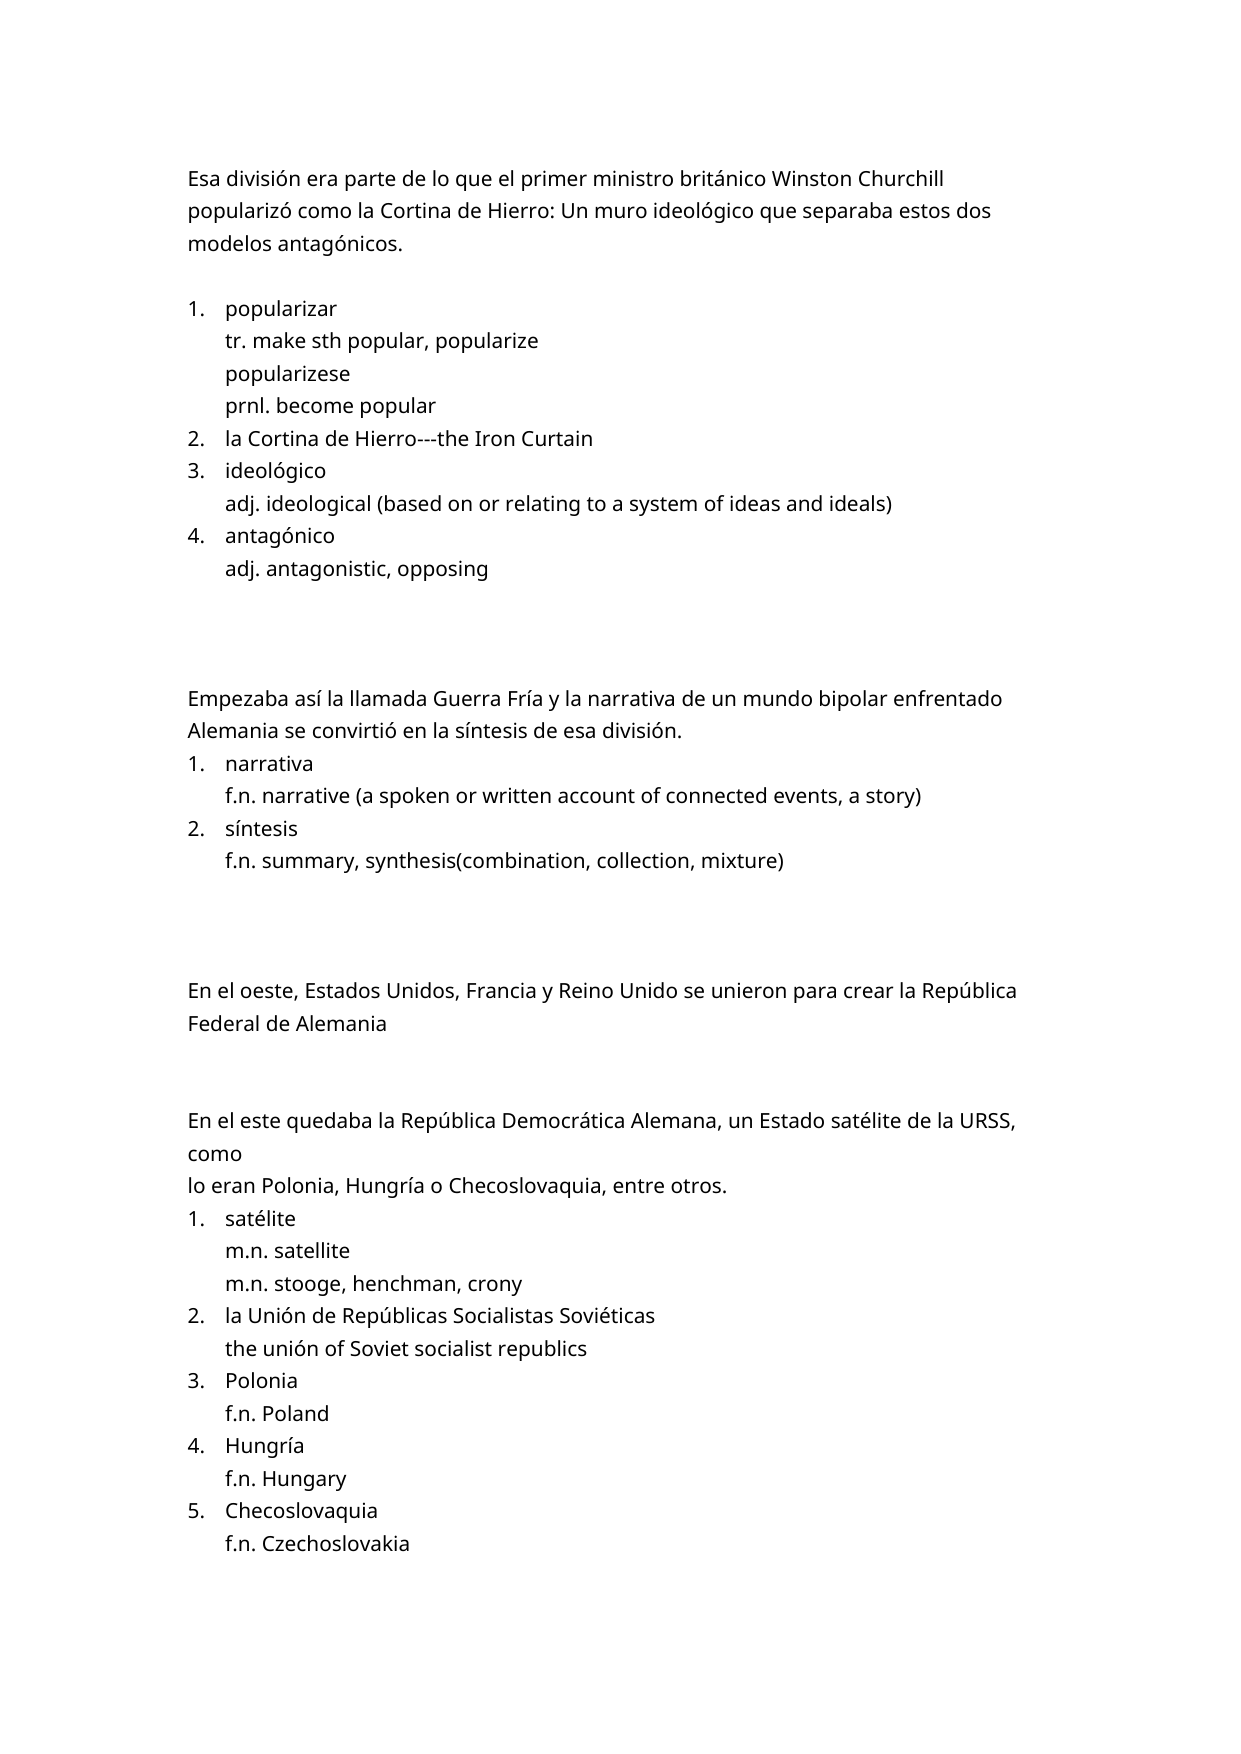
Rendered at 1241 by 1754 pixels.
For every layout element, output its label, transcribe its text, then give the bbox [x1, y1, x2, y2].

list f.n. Czechoslovakia [225, 1527, 1053, 1559]
list popularizar [187, 292, 1053, 324]
list f.n. Poland [225, 1397, 1053, 1429]
list Checoslovaquia [187, 1494, 1053, 1527]
text Empezaba así la llamada Guerra Fría y la narrativa de un mundo bipolar enfrentado Alemania se convirtió en la síntesis de esa división. [187, 682, 1053, 747]
text Esa división era parte de lo que el primer ministro británico Winston Churchill popularizó como la Cortina de Hierro: Un muro ideológico que separaba estos dos modelos antagónicos. [187, 162, 1053, 259]
list Polonia [187, 1364, 1053, 1397]
list adj. antagonistic, opposing [225, 552, 1053, 584]
list la Unión de Repúblicas Socialistas Soviéticas [187, 1299, 1053, 1332]
list la Cortina de Hierro---the Iron Curtain [187, 422, 1053, 454]
text En el este quedaba la República Democrática Alemana, un Estado satélite de la URSS, como [187, 1104, 1053, 1169]
list f.n. Hungary [225, 1462, 1053, 1494]
list ideológico [187, 454, 1053, 487]
list popularizese [225, 357, 1053, 389]
list the unión of Soviet socialist republics [225, 1332, 1053, 1364]
list prnl. become popular [225, 389, 1053, 422]
list adj. ideological (based on or relating to a system of ideas and ideals) [225, 487, 1053, 519]
list tr. make sth popular, popularize [225, 324, 1053, 357]
list síntesis [187, 812, 1053, 844]
list f.n. narrative (a spoken or written account of connected events, a story) [225, 779, 1053, 812]
list f.n. summary, synthesis(combination, collection, mixture) [225, 844, 1053, 877]
list Hungría [187, 1429, 1053, 1462]
text lo eran Polonia, Hungría o Checoslovaquia, entre otros. [187, 1169, 1053, 1202]
list m.n. stooge, henchman, crony [225, 1267, 1053, 1299]
list satélite [187, 1202, 1053, 1234]
list m.n. satellite [225, 1234, 1053, 1267]
text En el oeste, Estados Unidos, Francia y Reino Unido se unieron para crear la República Federal de Alemania [187, 974, 1053, 1039]
list antagónico [187, 519, 1053, 552]
list narrativa [187, 747, 1053, 779]
